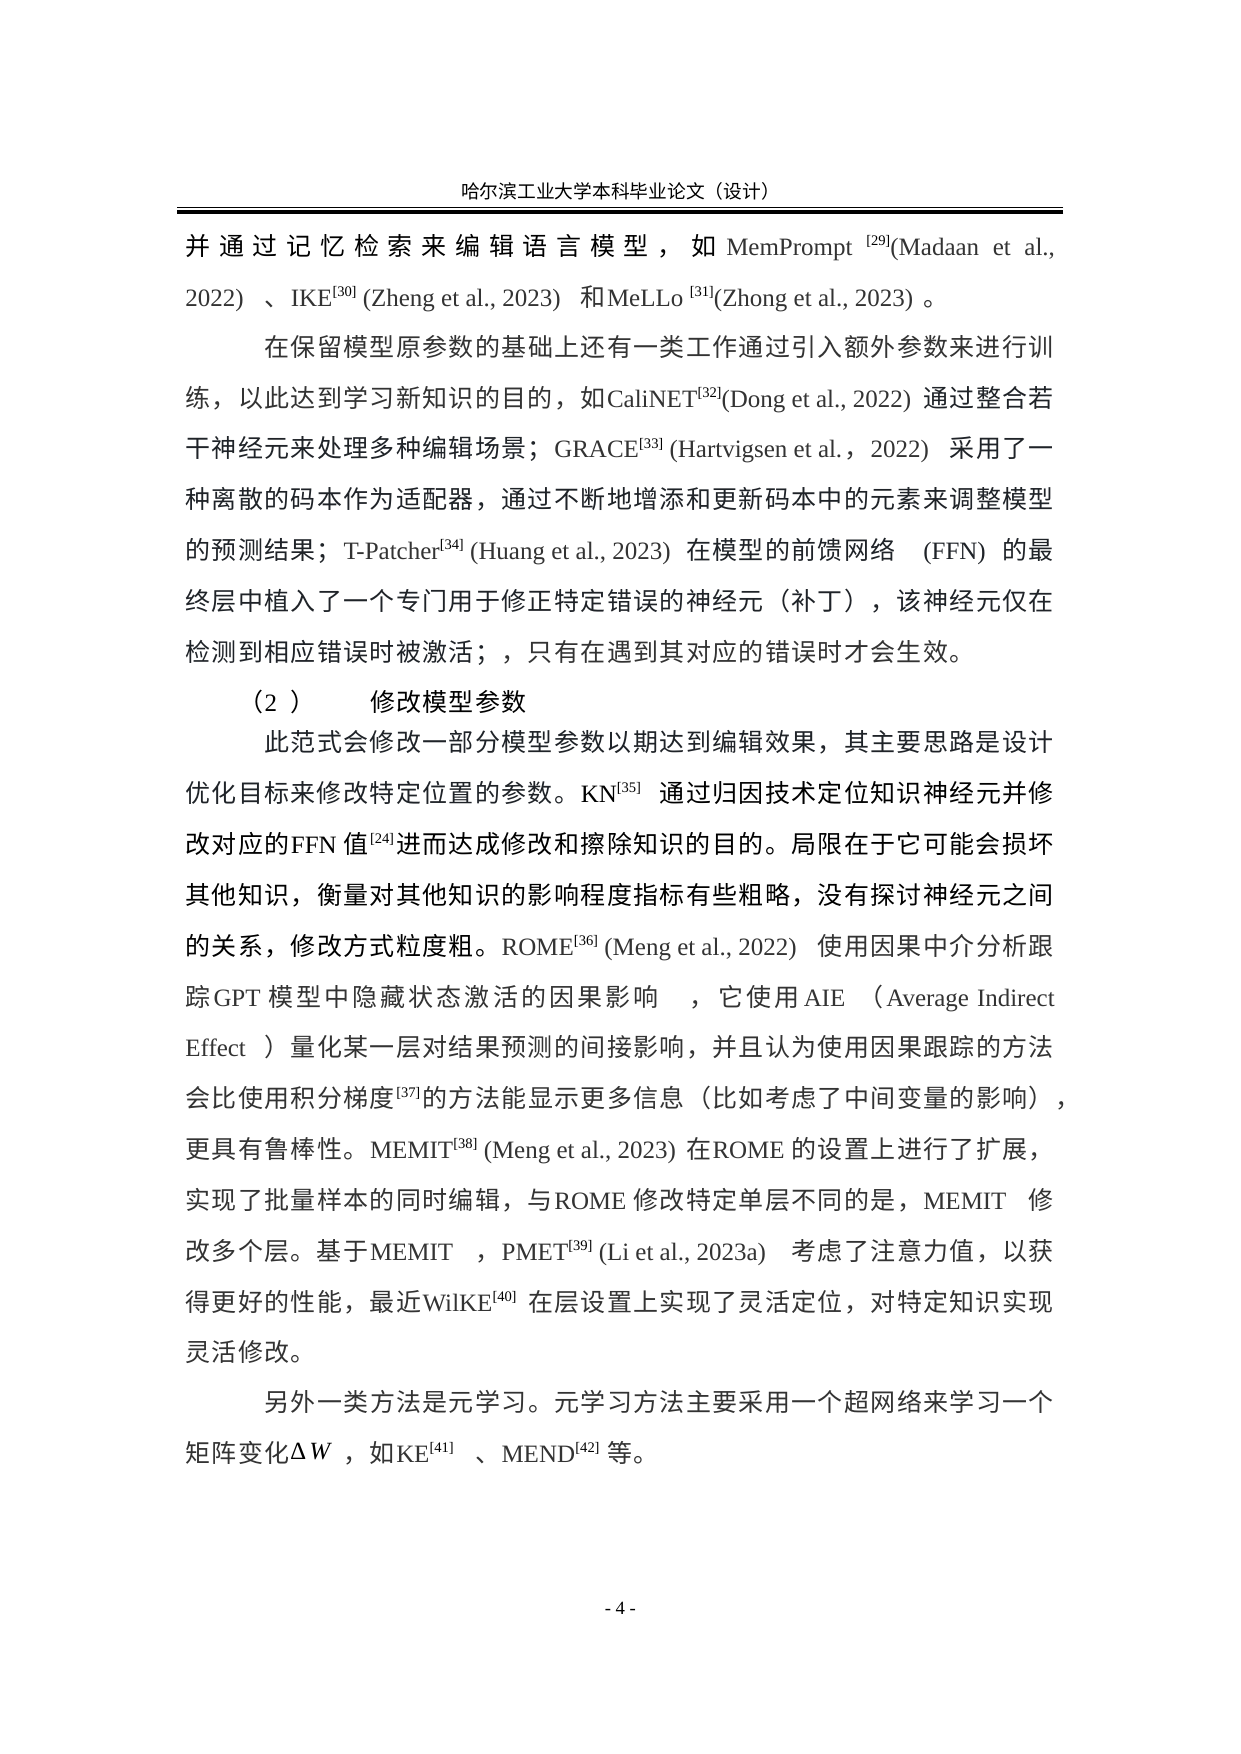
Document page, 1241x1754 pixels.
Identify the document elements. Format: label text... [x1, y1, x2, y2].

text 在保留模型原参数的基础上还有一类工作通过引入额外参数来进行训练，以此达到学习新知识的目的，如CaliNET[32](Dong et al., 2022) 通过整合若干神经元来处理多种编辑场景；GRACE[33] (Hartvigsen et al.，2022) 采用了一种离散的码本作为适配器，通过不断地增添和更新码本中的元素来调整模型的预测结果；T-Patcher[34] (Huang et al., 2023) 在模型的前馈网络 (FFN) 的最终层中植入了一个专门用于修正特定错误的神经元（补丁），该神经元仅在检测到相应错误时被激活；，只有在遇到其对应的错误时才会生效。 [185, 325, 1055, 480]
text 在保留模型原参数的基础上还有一类工作通过引入额外参数来进行训练，以此达到学习新知识的目的，如CaliNET[32](Dong et al., 2022) 通过整合若干神经元来处理多种编辑场景；GRACE[33] (Hartvigsen et al.，2022) 采用了一种离散的码本作为适配器，通过不断地增添和更新码本中的元素来调整模型的预测结果；T-Patcher[34] (Huang et al., 2023) 在模型的前馈网络 (FFN) 的最终层中植入了一个专门用于修正特定错误的神经元（补丁），该神经元仅在检测到相应错误时被激活；，只有在遇到其对应的错误时才会生效。 [185, 618, 1055, 671]
text 此范式会修改一部分模型参数以期达到编辑效果，其主要思路是设计优化目标来修改特定位置的参数。KN[35]通过归因技术定位知识神经元并修改对应的FFN值[24]进而达成修改和擦除知识的目的。局限在于它可能会损坏其他知识，衡量对其他知识的影响程度指标有些粗略，没有探讨神经元之间的关系，修改方式粒度粗。ROME[36] (Meng et al., 2022)使用因果中介分析跟踪GPT模型中隐藏状态激活的因果影响 ，它使用AIE（Average Indirect Effect）量化某一层对结果预测的间接影响，并且认为使用因果跟踪的方法会比使用积分梯度[37]的方法能显示更多信息（比如考虑了中间变量的影响），更具有鲁棒性。MEMIT[38] (Meng et al., 2023) 在ROME的设置上进行了扩展，实现了批量样本的同时编辑，与ROME修改特定单层不同的是，MEMIT修改多个层。基于MEMIT，PMET[39] (Li et al., 2023a) 考虑了注意力值，以获得更好的性能，最近WilKE[40]在层设置上实现了灵活定位，对特定知识实现灵活修改。 [185, 1062, 1055, 1371]
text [185, 224, 1055, 316]
text 另外一类方法是元学习。元学习方法主要采用一个超网络来学习一个矩阵变化，如KE[41]、MEND[42]等。 [185, 1380, 1055, 1472]
text 在保留模型原参数的基础上还有一类工作通过引入额外参数来进行训练，以此达到学习新知识的目的，如CaliNET[32](Dong et al., 2022) 通过整合若干神经元来处理多种编辑场景；GRACE[33] (Hartvigsen et al.，2022) 采用了一种离散的码本作为适配器，通过不断地增添和更新码本中的元素来调整模型的预测结果；T-Patcher[34] (Huang et al., 2023) 在模型的前馈网络 (FFN) 的最终层中植入了一个专门用于修正特定错误的神经元（补丁），该神经元仅在检测到相应错误时被激活；，只有在遇到其对应的错误时才会生效。 [185, 516, 1055, 581]
text 此范式会修改一部分模型参数以期达到编辑效果，其主要思路是设计优化目标来修改特定位置的参数。KN[35]通过归因技术定位知识神经元并修改对应的FFN值[24]进而达成修改和擦除知识的目的。局限在于它可能会损坏其他知识，衡量对其他知识的影响程度指标有些粗略，没有探讨神经元之间的关系，修改方式粒度粗。ROME[36] (Meng et al., 2022)使用因果中介分析跟踪GPT模型中隐藏状态激活的因果影响 ，它使用AIE（Average Indirect Effect）量化某一层对结果预测的间接影响，并且认为使用因果跟踪的方法会比使用积分梯度[37]的方法能显示更多信息（比如考虑了中间变量的影响），更具有鲁棒性。MEMIT[38] (Meng et al., 2023) 在ROME的设置上进行了扩展，实现了批量样本的同时编辑，与ROME修改特定单层不同的是，MEMIT修改多个层。基于MEMIT，PMET[39] (Li et al., 2023a) 考虑了注意力值，以获得更好的性能，最近WilKE[40]在层设置上实现了灵活定位，对特定知识实现灵活修改。 [185, 721, 1055, 1034]
list 修改模型参数 [229, 680, 1055, 721]
